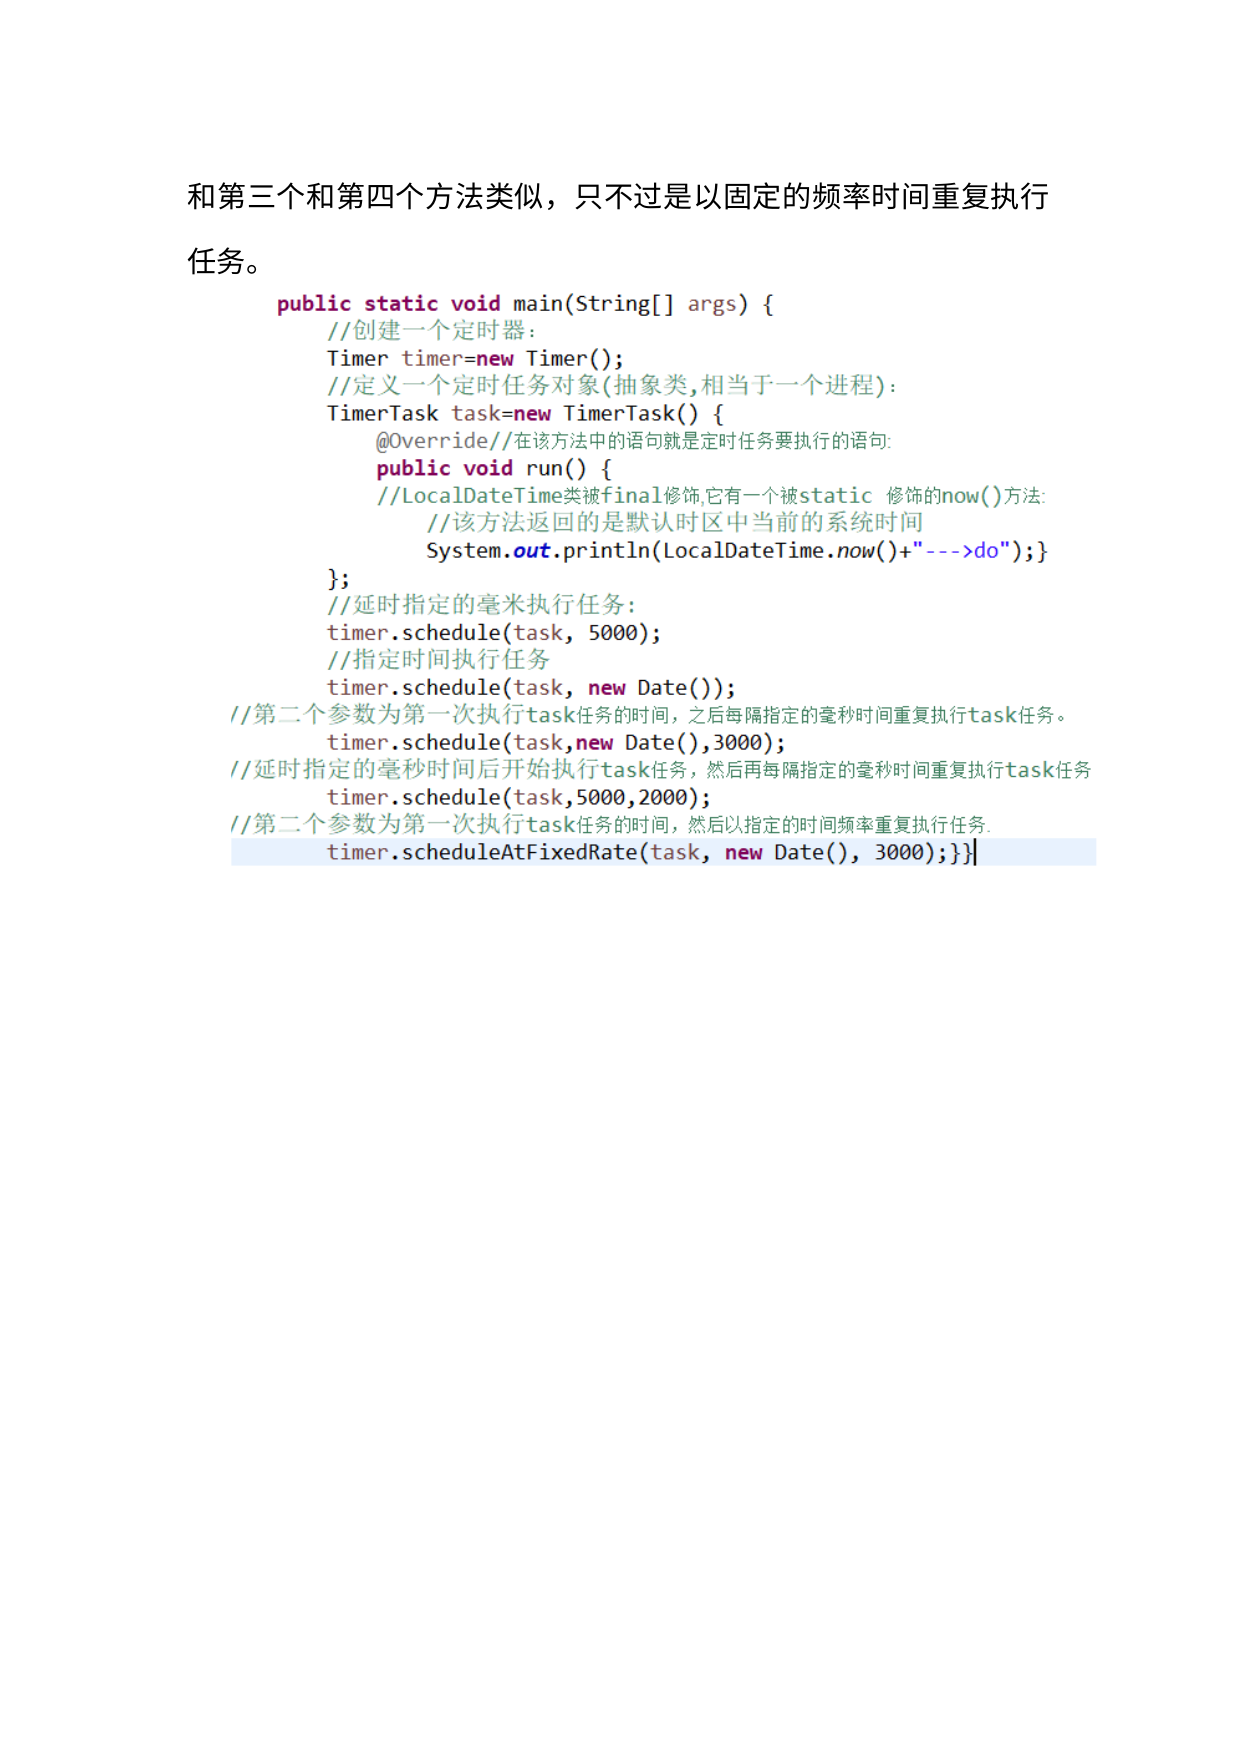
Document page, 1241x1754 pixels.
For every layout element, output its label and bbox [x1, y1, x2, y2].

picture [231, 292, 1097, 867]
text [187, 162, 1053, 292]
